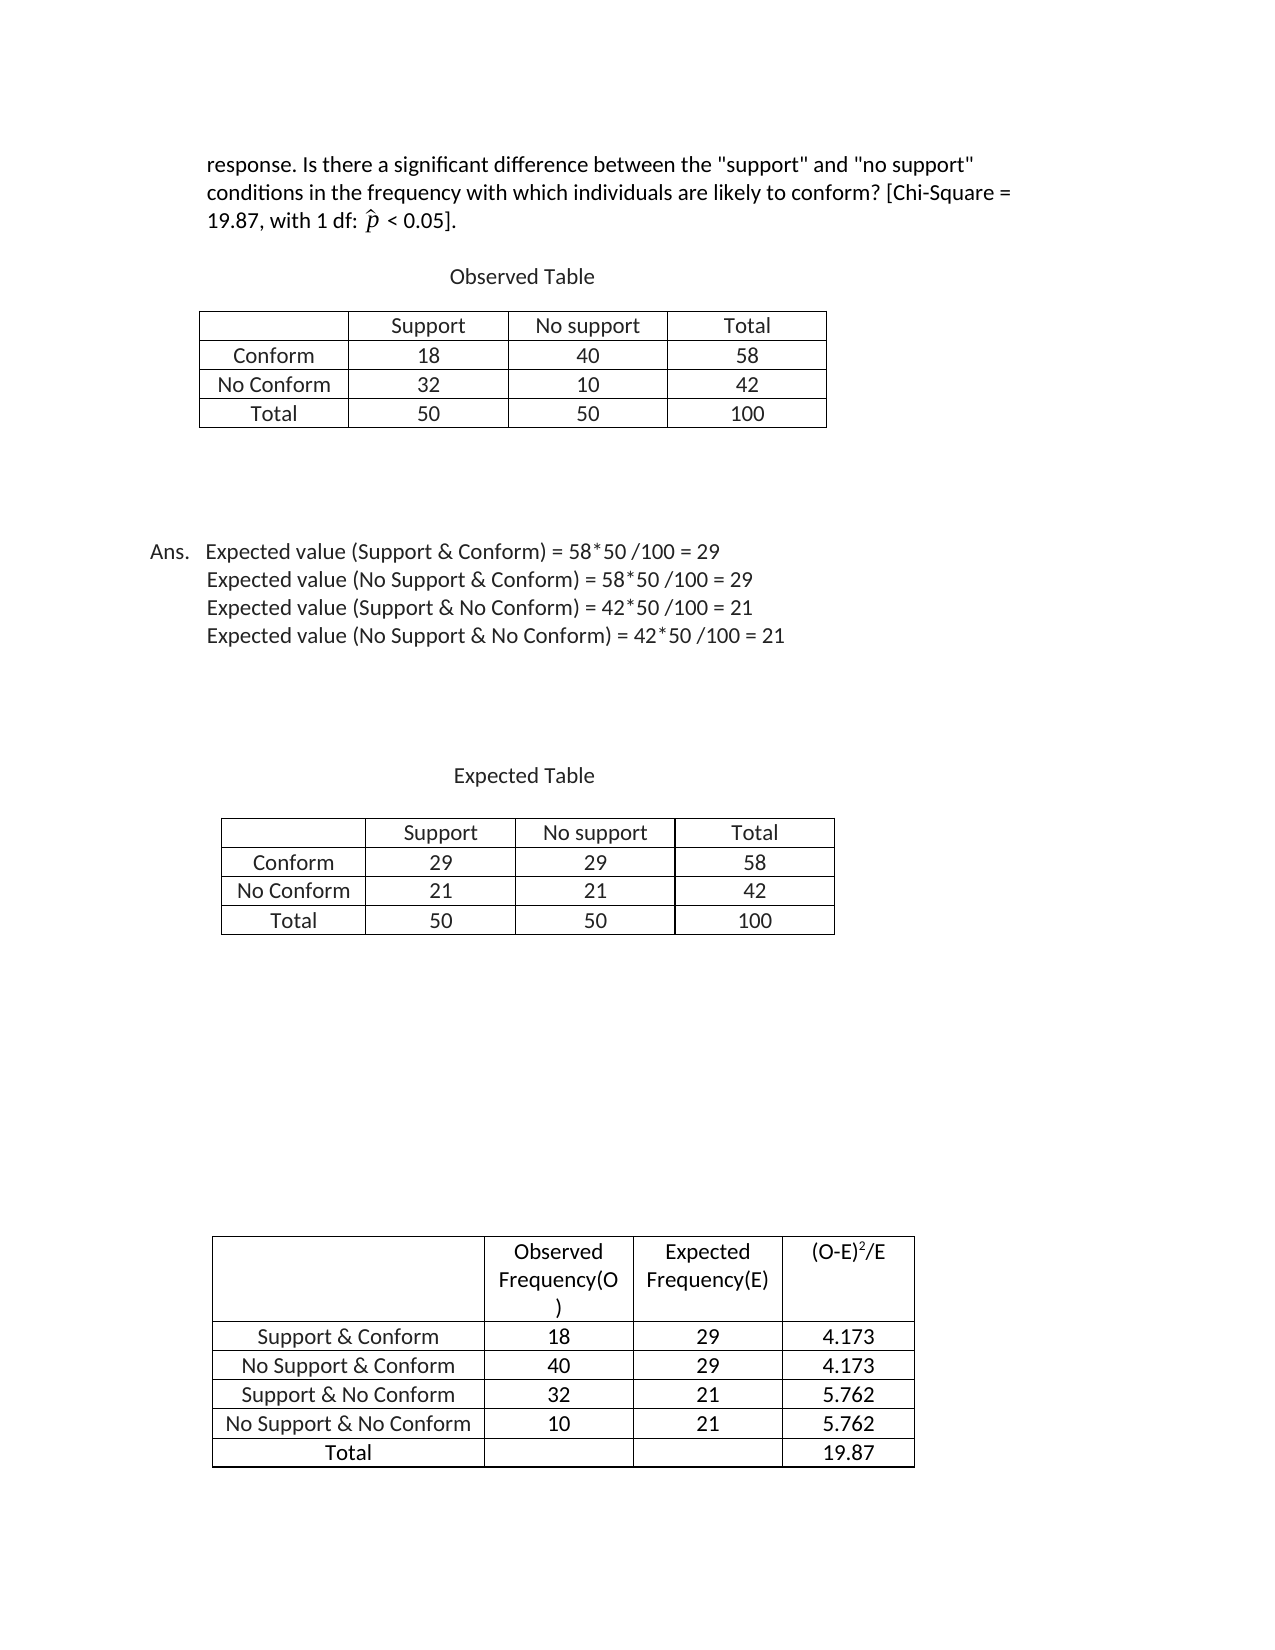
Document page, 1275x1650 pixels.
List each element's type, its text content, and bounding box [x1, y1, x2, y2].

table_header No support [509, 312, 667, 340]
table_header Total [668, 312, 826, 340]
table_cell No Conform [200, 370, 348, 398]
table_cell 58 [668, 341, 826, 369]
table_cell 32 [485, 1380, 633, 1408]
table_cell 21 [366, 877, 515, 905]
text Observed Table [150, 262, 1125, 290]
table_cell Support & No Conform [213, 1380, 484, 1408]
table_cell 19.87 [783, 1439, 914, 1466]
table_header No support [516, 819, 674, 847]
table_cell 32 [349, 370, 508, 398]
table_cell Conform [200, 341, 348, 369]
table_cell 40 [509, 341, 667, 369]
table_cell 50 [509, 399, 667, 427]
table_cell 58 [676, 848, 834, 876]
table_cell 40 [485, 1351, 633, 1379]
table_cell 29 [366, 848, 515, 876]
text 19.87, with 1 df: < 0.05]. [150, 206, 1125, 234]
text Expected Table [150, 761, 1125, 789]
table_header [200, 312, 348, 340]
table_cell 50 [366, 906, 515, 934]
table_cell 21 [634, 1409, 782, 1437]
table_cell 100 [668, 399, 826, 427]
text Expected value (Support & No Conform) = 42*50 /100 = 21 [150, 593, 1125, 621]
table_cell Support & Conform [213, 1322, 484, 1350]
table_cell 50 [516, 906, 674, 934]
table_cell No Conform [222, 877, 365, 905]
table_cell 4.173 [783, 1322, 914, 1350]
text Expected value (No Support & No Conform) = 42*50 /100 = 21 [150, 621, 1125, 649]
table_cell 4.173 [783, 1351, 914, 1379]
table_cell 5.762 [783, 1409, 914, 1437]
text conditions in the frequency with which individuals are likely to conform? [Chi-Square = [150, 178, 1125, 206]
table_cell No Support & Conform [213, 1351, 484, 1379]
table_cell 29 [634, 1322, 782, 1350]
text response. Is there a significant difference between the "support" and "no support" [150, 150, 1125, 178]
table_cell 10 [509, 370, 667, 398]
table_header Observed Frequency(O) [485, 1237, 633, 1321]
table_cell 21 [634, 1380, 782, 1408]
table_cell 5.762 [783, 1380, 914, 1408]
table_header Expected Frequency(E) [634, 1237, 782, 1321]
text Expected value (No Support & Conform) = 58*50 /100 = 29 [150, 565, 1125, 593]
table_cell 50 [349, 399, 508, 427]
table_cell Conform [222, 848, 365, 876]
text Ans. Expected value (Support & Conform) = 58*50 /100 = 29 [150, 537, 1125, 565]
table_cell Total [200, 399, 348, 427]
table_header Support [349, 312, 508, 340]
table_cell Total [222, 906, 365, 934]
table_cell Total [213, 1439, 484, 1466]
table_cell No Support & No Conform [213, 1409, 484, 1437]
table_header [222, 819, 365, 847]
table_cell [485, 1439, 633, 1466]
table_cell 18 [349, 341, 508, 369]
table_header Total [676, 819, 834, 847]
table_header [213, 1237, 484, 1321]
table_header Support [366, 819, 515, 847]
table_header (O-E)2/E [783, 1237, 914, 1321]
table_cell 18 [485, 1322, 633, 1350]
table_cell 42 [676, 877, 834, 905]
table_cell 100 [676, 906, 834, 934]
table_cell 10 [485, 1409, 633, 1437]
table_cell 29 [516, 848, 674, 876]
table_cell 42 [668, 370, 826, 398]
table_cell [634, 1439, 782, 1466]
table_cell 21 [516, 877, 674, 905]
table_cell 29 [634, 1351, 782, 1379]
